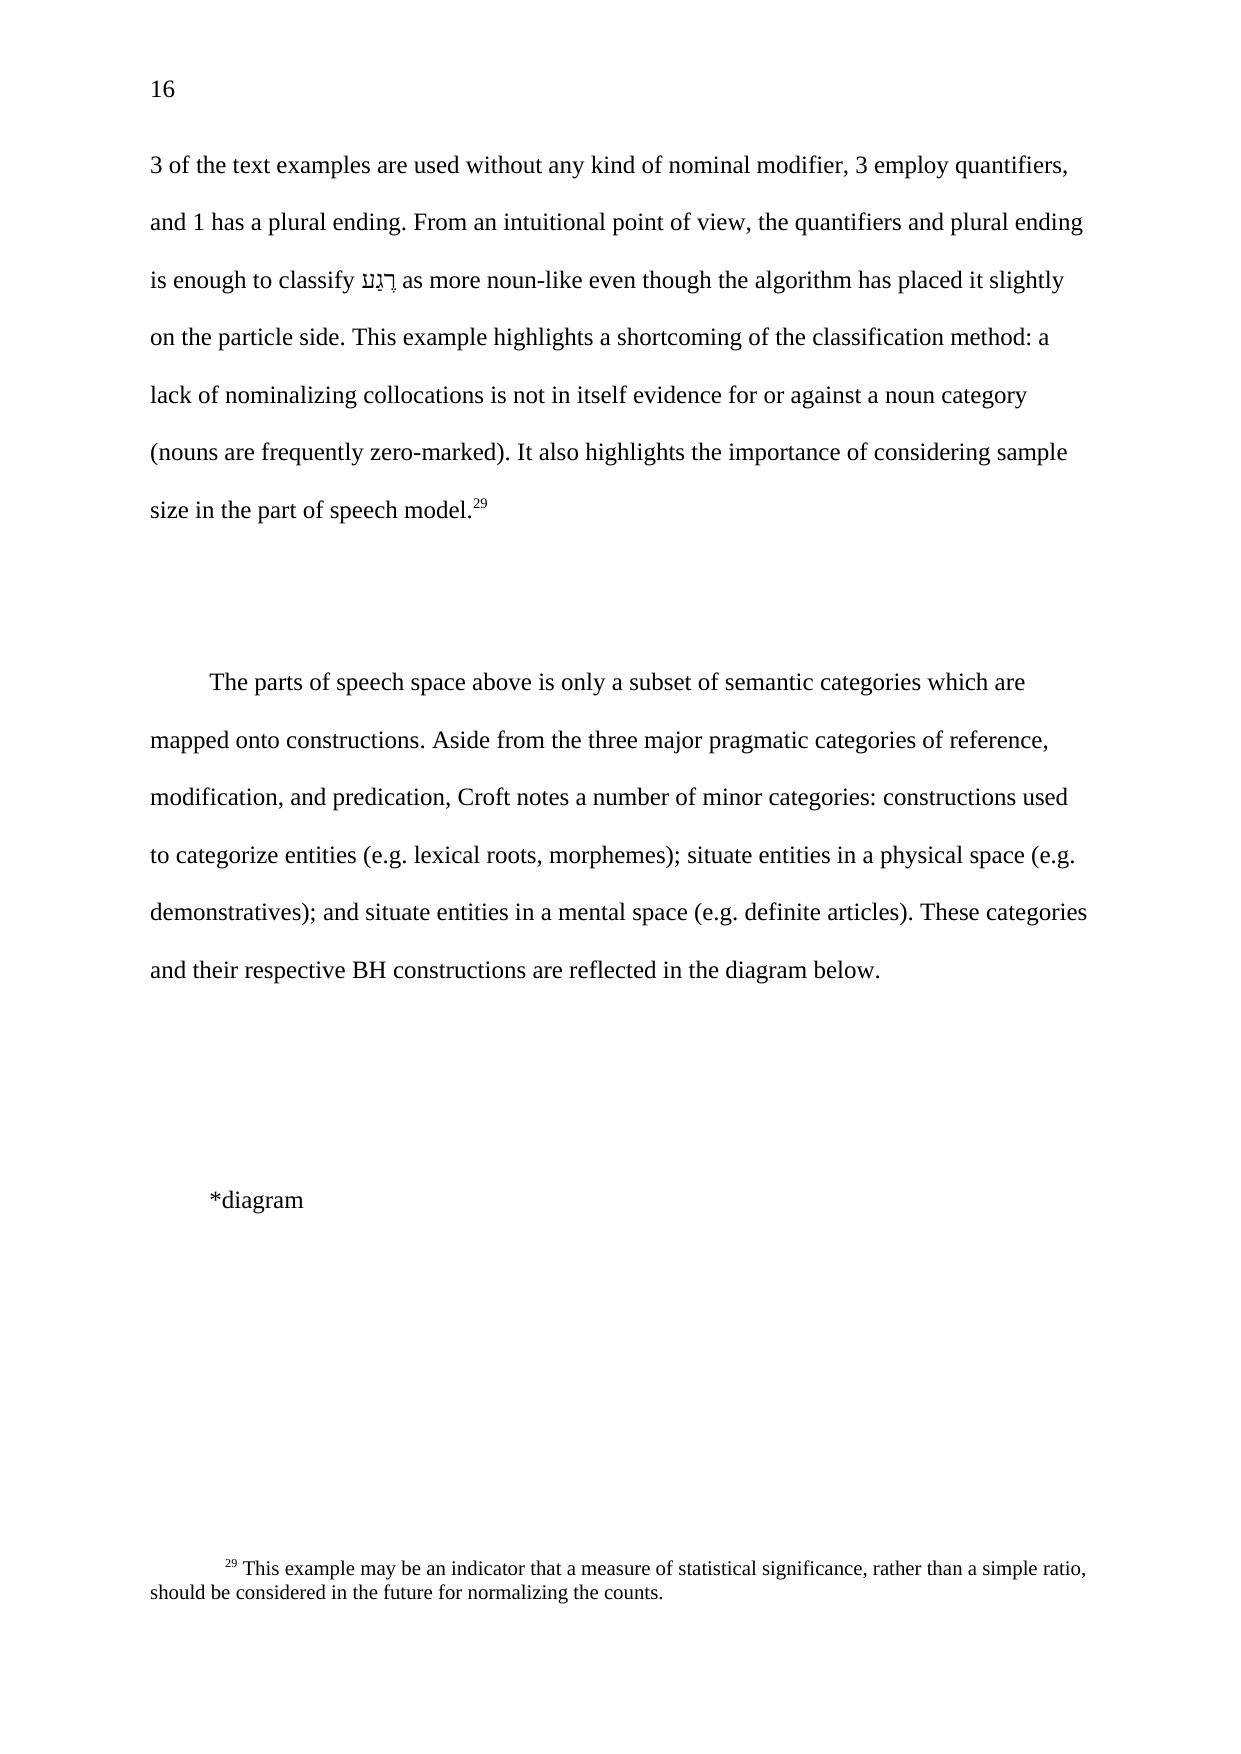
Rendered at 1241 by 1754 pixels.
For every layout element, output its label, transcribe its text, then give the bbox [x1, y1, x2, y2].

text 3 of the text examples are used without any kind of nominal modifier, 3 employ quantifiers, and 1 has a plural ending. From an intuitional point of view, the quantifiers and plural ending is enough to classify רֶגַע as more noun-like even though the algorithm has placed it slightly on the particle side. This example highlights a shortcoming of the classification method: a lack of nominalizing collocations is not in itself evidence for or against a noun category (nouns are frequently zero-marked). It also highlights the importance of considering sample size in the part of speech model. [150, 150, 1090, 524]
text The parts of speech space above is only a subset of semantic categories which are mapped onto constructions. Aside from the three major pragmatic categories of reference, modification, and predication, Croft notes a number of minor categories: constructions used to categorize entities (e.g. lexical roots, morphemes); situate entities in a physical space (e.g. demonstratives); and situate entities in a mental space (e.g. definite articles). These categories and their respective BH constructions are reflected in the diagram below. [150, 667, 1090, 984]
text *diagram [150, 1185, 1090, 1214]
